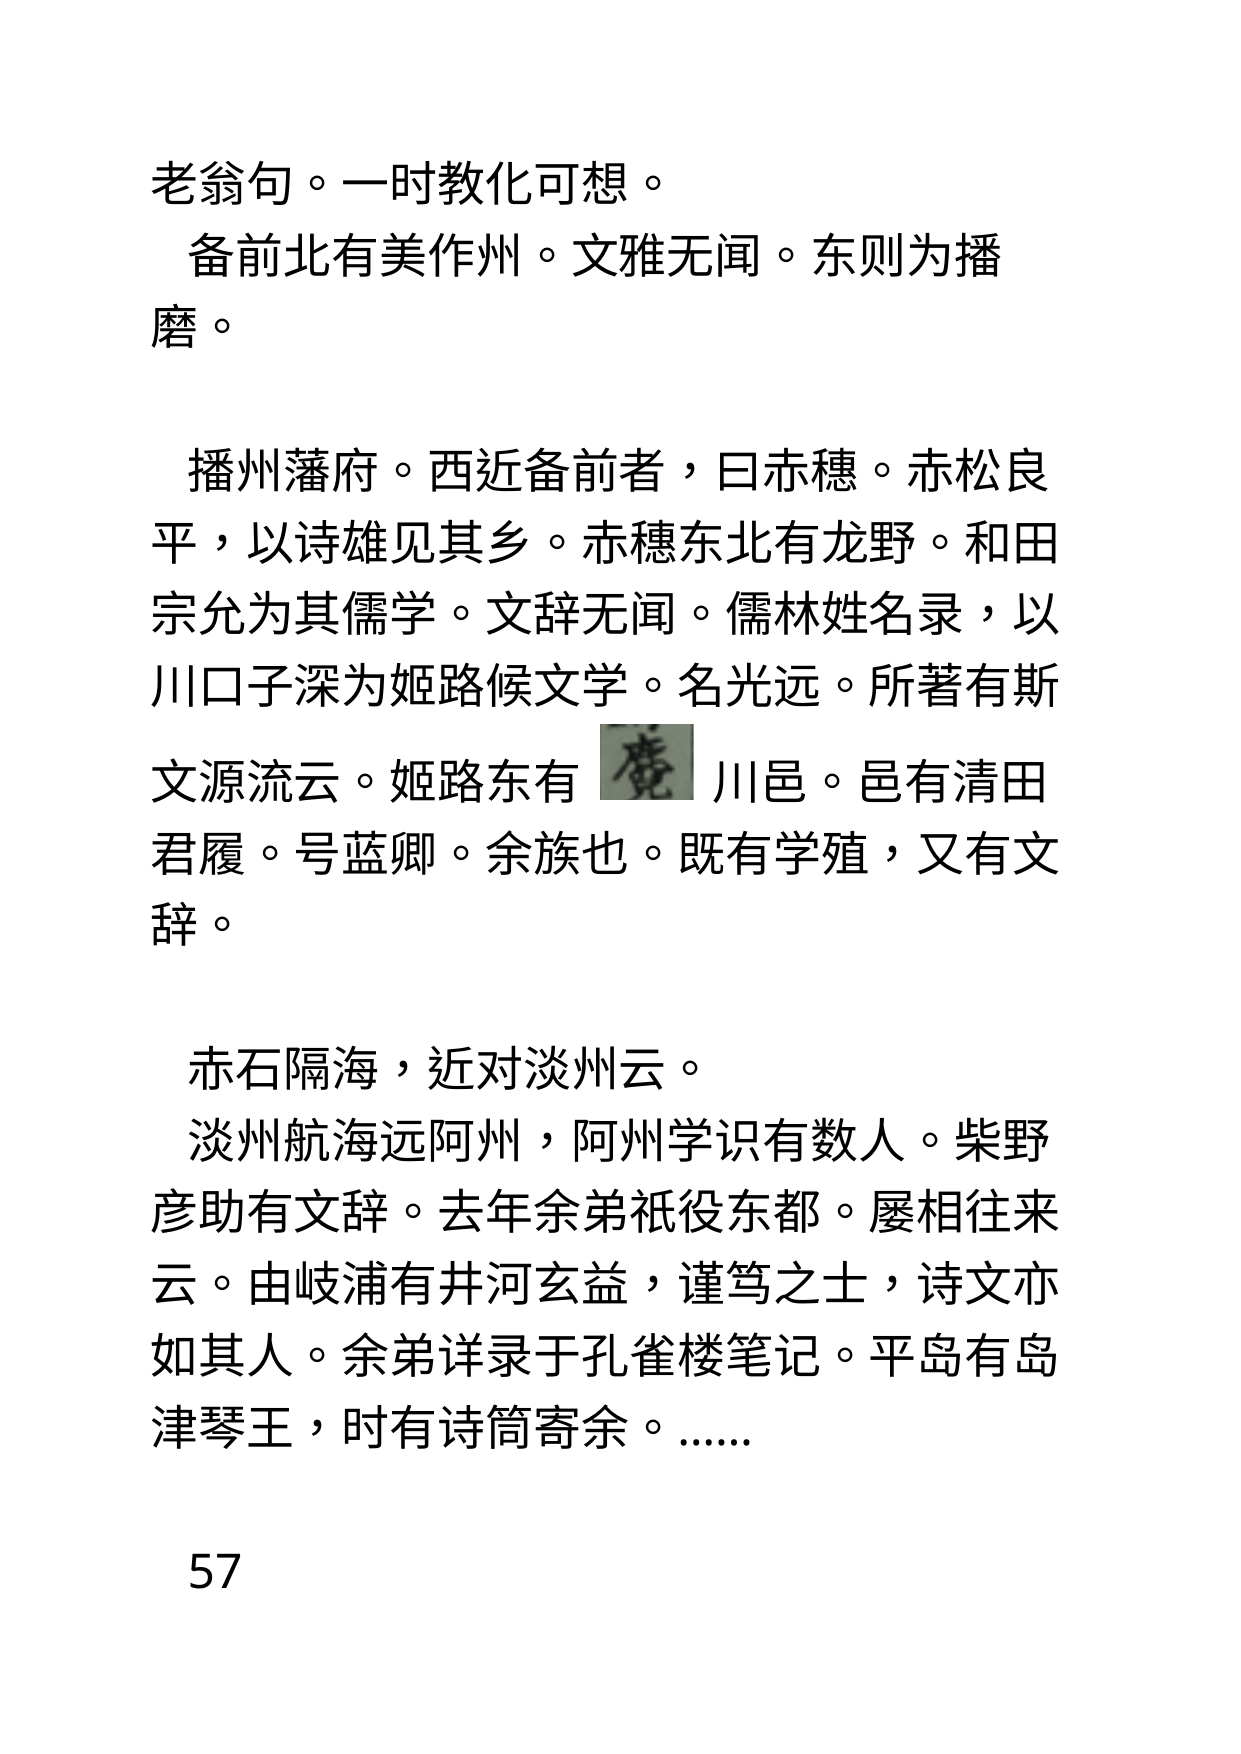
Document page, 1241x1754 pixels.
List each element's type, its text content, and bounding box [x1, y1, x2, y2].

text 赤石隔海，近对淡州云。 [150, 1035, 1090, 1100]
text 57 [150, 1537, 1090, 1603]
text 播州藩府。西近备前者，曰赤穗。赤松良平，以诗雄见其乡。赤穗东北有龙野。和田宗允为其儒学。文辞无闻。儒林姓名录，以川口子深为姬路候文学。名光远。所著有斯文源流云。姬路东有川邑。邑有清田君履。号蓝卿。余族也。既有学殖，又有文辞。 [150, 437, 1090, 957]
picture [600, 724, 694, 800]
text 备前北有美作州。文雅无闻。东则为播磨。 [150, 222, 1090, 359]
text 淡州航海远阿州，阿州学识有数人。柴野彦助有文辞。去年余弟祇役东都。屡相往来云。由岐浦有井河玄益，谨笃之士，诗文亦如其人。余弟详录于孔雀楼笔记。平岛有岛津琴王，时有诗筒寄余。…… [150, 1107, 1090, 1459]
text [150, 150, 1090, 215]
